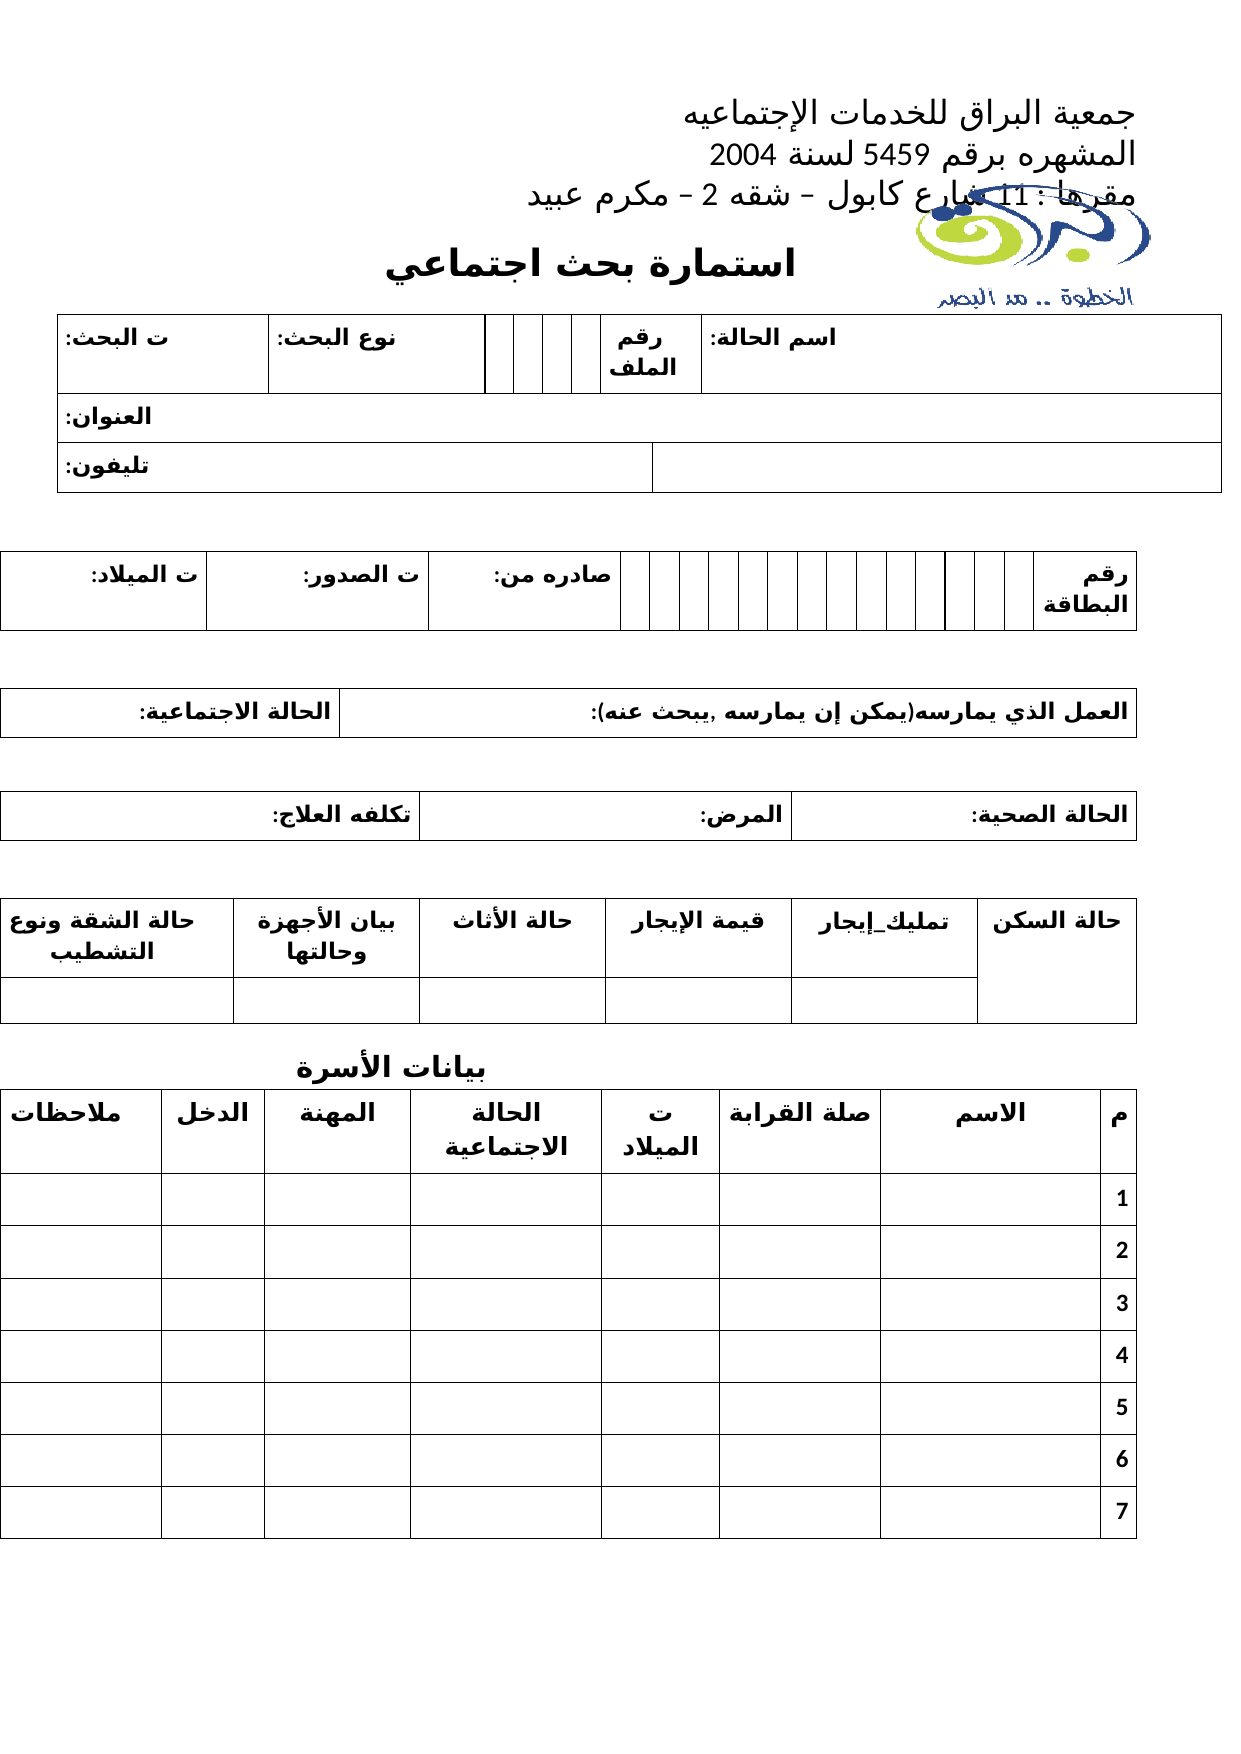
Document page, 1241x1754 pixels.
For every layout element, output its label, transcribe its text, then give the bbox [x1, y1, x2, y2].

table_header بيان الأجهزة وحالتها [234, 899, 419, 977]
table_cell [881, 1279, 1100, 1329]
table_header [827, 552, 856, 630]
table_cell [265, 1174, 410, 1225]
table_cell 3 [1101, 1279, 1136, 1329]
table_cell [606, 978, 791, 1023]
table_header حالة السكن [978, 899, 1136, 1023]
table_cell [720, 1487, 880, 1538]
table_cell [720, 1226, 880, 1277]
table_cell تليفون: [58, 443, 652, 492]
table_cell [411, 1226, 601, 1277]
table_cell [1, 1331, 161, 1382]
table_header [1005, 552, 1033, 630]
picture [852, 137, 1213, 360]
table_cell 5 [1101, 1383, 1136, 1434]
table_header م [1101, 1090, 1136, 1173]
table_cell [881, 1226, 1100, 1277]
text مقرها : 11 شارع كابول – شقه 2 – مكرم عبيد [44, 173, 852, 214]
table_cell [411, 1174, 601, 1225]
table_cell [265, 1279, 410, 1329]
table_header المهنة [265, 1090, 410, 1173]
table_cell [162, 1226, 264, 1277]
table_cell [265, 1435, 410, 1486]
table_header [798, 552, 826, 630]
table_header [887, 552, 915, 630]
table_header [768, 552, 797, 630]
table_cell [1, 1383, 161, 1434]
table_cell [411, 1279, 601, 1329]
table_header الحالة الاجتماعية: [1, 689, 339, 737]
table_header [916, 552, 944, 630]
table_cell [602, 1435, 719, 1486]
table_header ت الصدور: [207, 552, 428, 630]
table_cell [602, 1226, 719, 1277]
table_cell [1, 1435, 161, 1486]
table_header ملاحظات [1, 1090, 161, 1173]
table_cell [265, 1487, 410, 1538]
table_cell [720, 1279, 880, 1329]
table_cell [720, 1174, 880, 1225]
table_cell [265, 1383, 410, 1434]
table_cell [162, 1174, 264, 1225]
table_cell [720, 1331, 880, 1382]
table_header صادره من: [429, 552, 620, 630]
table_cell [602, 1487, 719, 1538]
table_cell [720, 1435, 880, 1486]
table_cell [792, 978, 977, 1023]
text المشهره برقم 5459 لسنة 2004 [44, 133, 1137, 173]
table_cell [411, 1435, 601, 1486]
table_cell 7 [1101, 1487, 1136, 1538]
table_header [572, 315, 600, 393]
table_header [946, 552, 974, 630]
table_header [650, 552, 679, 630]
table_header الاسم [881, 1090, 1100, 1173]
table_cell 4 [1101, 1331, 1136, 1382]
table_cell [881, 1487, 1100, 1538]
table_header [857, 552, 886, 630]
table_cell [602, 1279, 719, 1329]
table_header نوع البحث: [269, 315, 484, 393]
table_cell [1, 1226, 161, 1277]
table_cell [1, 1279, 161, 1329]
table_header تمليك_إيجار [792, 899, 977, 977]
table_cell [720, 1383, 880, 1434]
table_cell [411, 1383, 601, 1434]
table_cell [1, 1487, 161, 1538]
table_header الدخل [162, 1090, 264, 1173]
table_cell [265, 1331, 410, 1382]
table_cell [162, 1487, 264, 1538]
table_cell [162, 1331, 264, 1382]
table_header حالة الشقة ونوع التشطيب [1, 899, 233, 977]
table_cell [602, 1331, 719, 1382]
table_header العمل الذي يمارسه(يمكن إن يمارسه ,يبحث عنه): [340, 689, 1136, 737]
table_cell [1, 1174, 161, 1225]
table_cell [881, 1435, 1100, 1486]
text جمعية البراق للخدمات الإجتماعيه [44, 94, 1137, 133]
table_cell [881, 1174, 1100, 1225]
table_cell [420, 978, 605, 1023]
table_cell [602, 1174, 719, 1225]
table_header قيمة الإيجار [606, 899, 791, 977]
table_cell [653, 443, 1221, 492]
table_header [975, 552, 1004, 630]
table_cell [411, 1487, 601, 1538]
table_cell [881, 1331, 1100, 1382]
table_header صلة القرابة [720, 1090, 880, 1173]
table_cell [602, 1383, 719, 1434]
table_cell [162, 1383, 264, 1434]
table_cell [162, 1279, 264, 1329]
text بيانات الأسرة [44, 1050, 1137, 1084]
table_cell [411, 1331, 601, 1382]
table_header الحالة الاجتماعية [411, 1090, 601, 1173]
table_header [621, 552, 649, 630]
table_header حالة الأثاث [420, 899, 605, 977]
table_header الحالة الصحية: [792, 792, 1136, 840]
table_cell 6 [1101, 1435, 1136, 1486]
table_header [680, 552, 708, 630]
table_cell 1 [1101, 1174, 1136, 1225]
table_header [543, 315, 571, 393]
table_header [709, 552, 738, 630]
table_header ت الميلاد: [1, 552, 206, 630]
table_header ت الميلاد [602, 1090, 719, 1173]
table_header [739, 552, 767, 630]
table_cell العنوان: [58, 394, 1221, 442]
table_header المرض: [420, 792, 791, 840]
table_header ت البحث: [58, 315, 268, 393]
table_cell [265, 1226, 410, 1277]
text استمارة بحث اجتماعي [44, 242, 852, 286]
table_header اسم الحالة: [702, 315, 1221, 393]
table_cell 2 [1101, 1226, 1136, 1277]
table_cell [162, 1435, 264, 1486]
table_header رقم البطاقة [1034, 552, 1136, 630]
table_header رقم الملف [601, 315, 701, 393]
table_header [486, 315, 513, 393]
table_header تكلفه العلاج: [1, 792, 419, 840]
table_cell [881, 1383, 1100, 1434]
table_cell [234, 978, 419, 1023]
table_header [514, 315, 542, 393]
table_cell [1, 978, 233, 1023]
